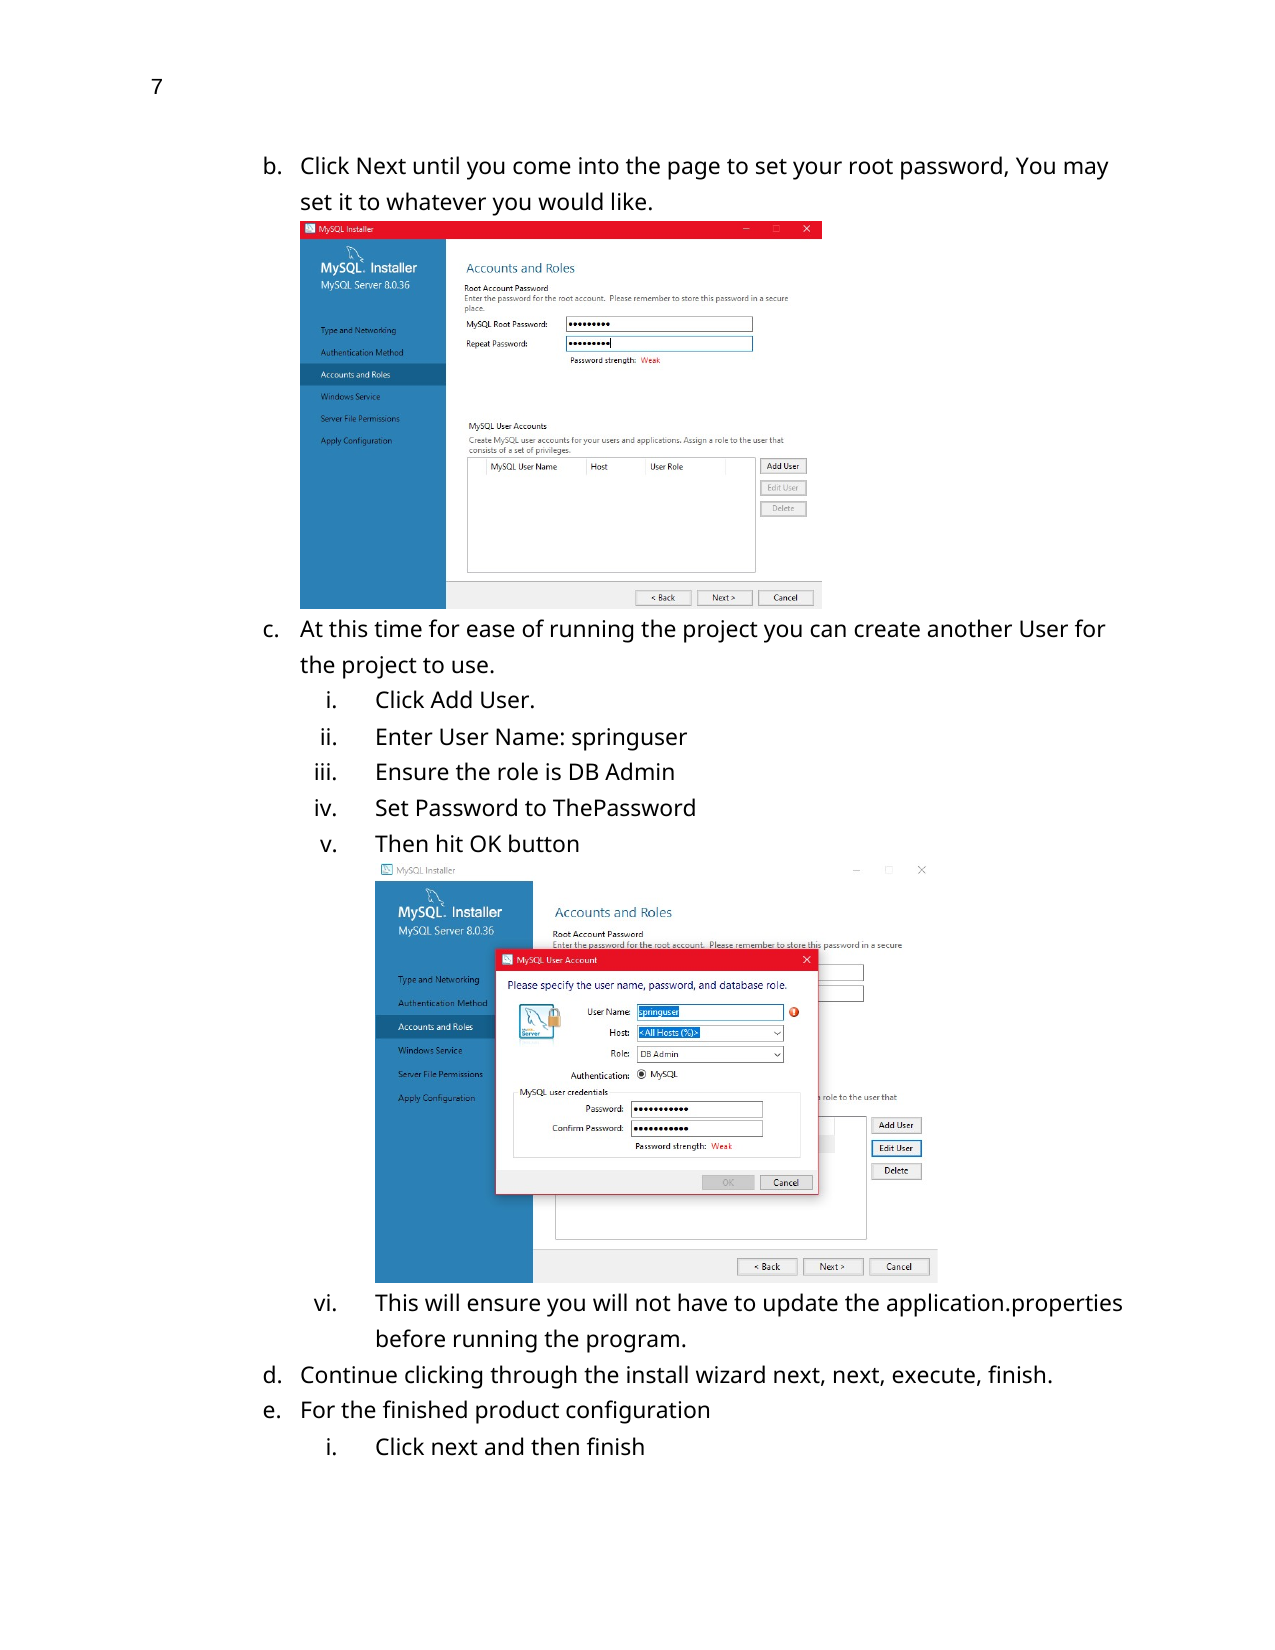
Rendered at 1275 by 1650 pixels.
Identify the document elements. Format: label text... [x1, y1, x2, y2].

list Ensure the role is DB Admin [337, 756, 1125, 788]
list At this time for ease of running the project you can create another User for the project to use. [262, 613, 1125, 680]
list Click Add User. [337, 684, 1125, 716]
list Continue clicking through the install wizard next, next, execute, finish. [262, 1358, 1125, 1390]
list Set Password to ThePassword [337, 792, 1125, 823]
picture [300, 221, 822, 609]
list Enter User Name: springuser [337, 720, 1125, 752]
list This will ensure you will not have to update the application.properties before running the program. [337, 1287, 1125, 1354]
list Click next and then finish [337, 1430, 1125, 1462]
picture [375, 863, 938, 1283]
list For the finished product configuration [262, 1394, 1125, 1426]
